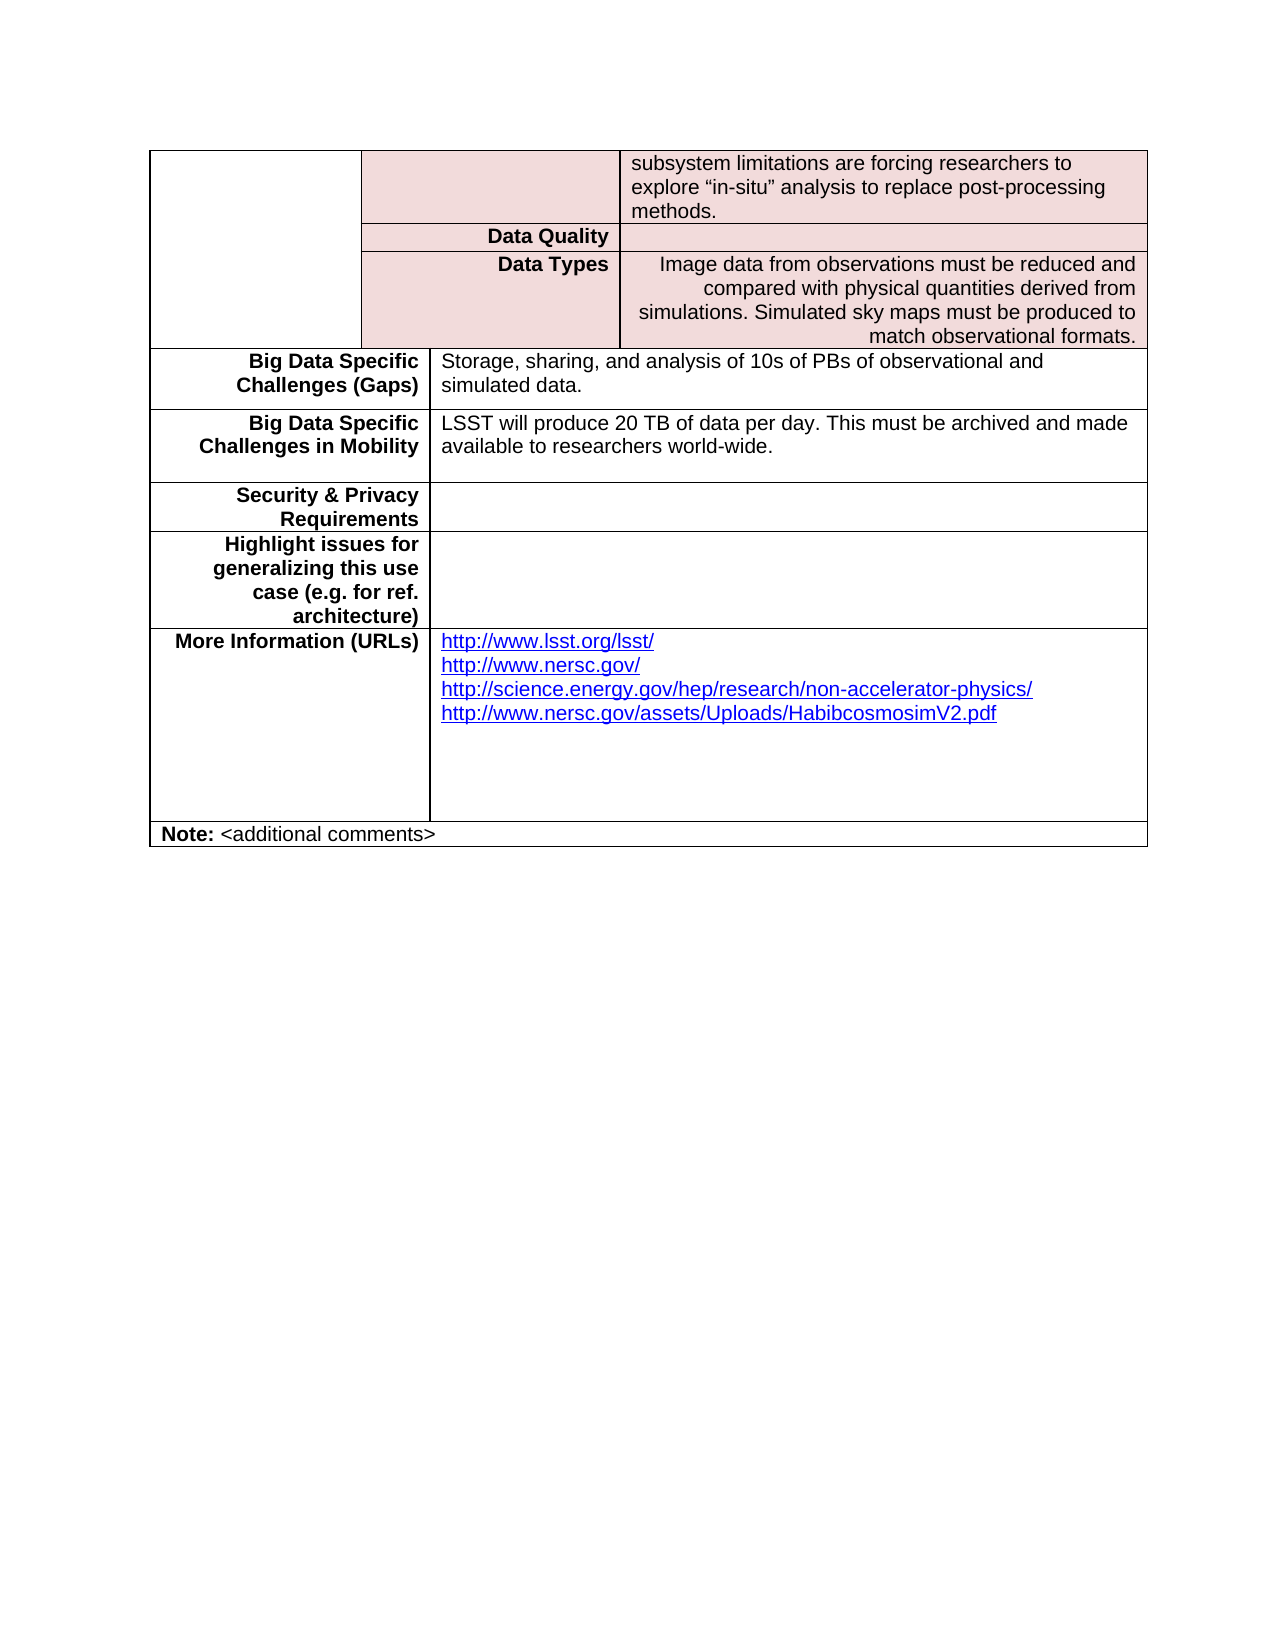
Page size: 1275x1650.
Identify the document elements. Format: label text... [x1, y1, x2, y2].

table_cell Highlight issues for generalizing this use case (e.g. for ref. architecture) [151, 532, 429, 628]
table_cell [431, 483, 1147, 531]
table_cell http://www.lsst.org/lsst/ http://www.nersc.gov/ http://science.energy.gov/hep/research/non-accelerator-physics/ http://www.nersc.gov/assets/Uploads/HabibcosmosimV2.pdf [431, 629, 1147, 821]
table_cell [621, 224, 1147, 251]
table_cell Data Types [362, 252, 619, 348]
table_cell LSST will produce 20 TB of data per day. This must be archived and made available to researchers world-wide. [431, 410, 1147, 482]
table_cell Big Data Specific Challenges in Mobility [151, 410, 429, 482]
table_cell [362, 151, 619, 223]
table_cell Note: <additional comments> [151, 822, 1147, 846]
table_cell Image data from observations must be reduced and compared with physical quantities derived from simulations. Simulated sky maps must be produced to match observational formats. [621, 252, 1147, 348]
table_cell Security & Privacy Requirements [151, 483, 429, 531]
table_cell [431, 532, 1147, 628]
table_cell Big Data Specific Challenges (Gaps) [151, 349, 429, 409]
table_cell More Information (URLs) [151, 629, 429, 821]
table_cell Storage, sharing, and analysis of 10s of PBs of observational and simulated data. [431, 349, 1147, 409]
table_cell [621, 151, 1147, 223]
table_cell Data Quality [362, 224, 619, 251]
